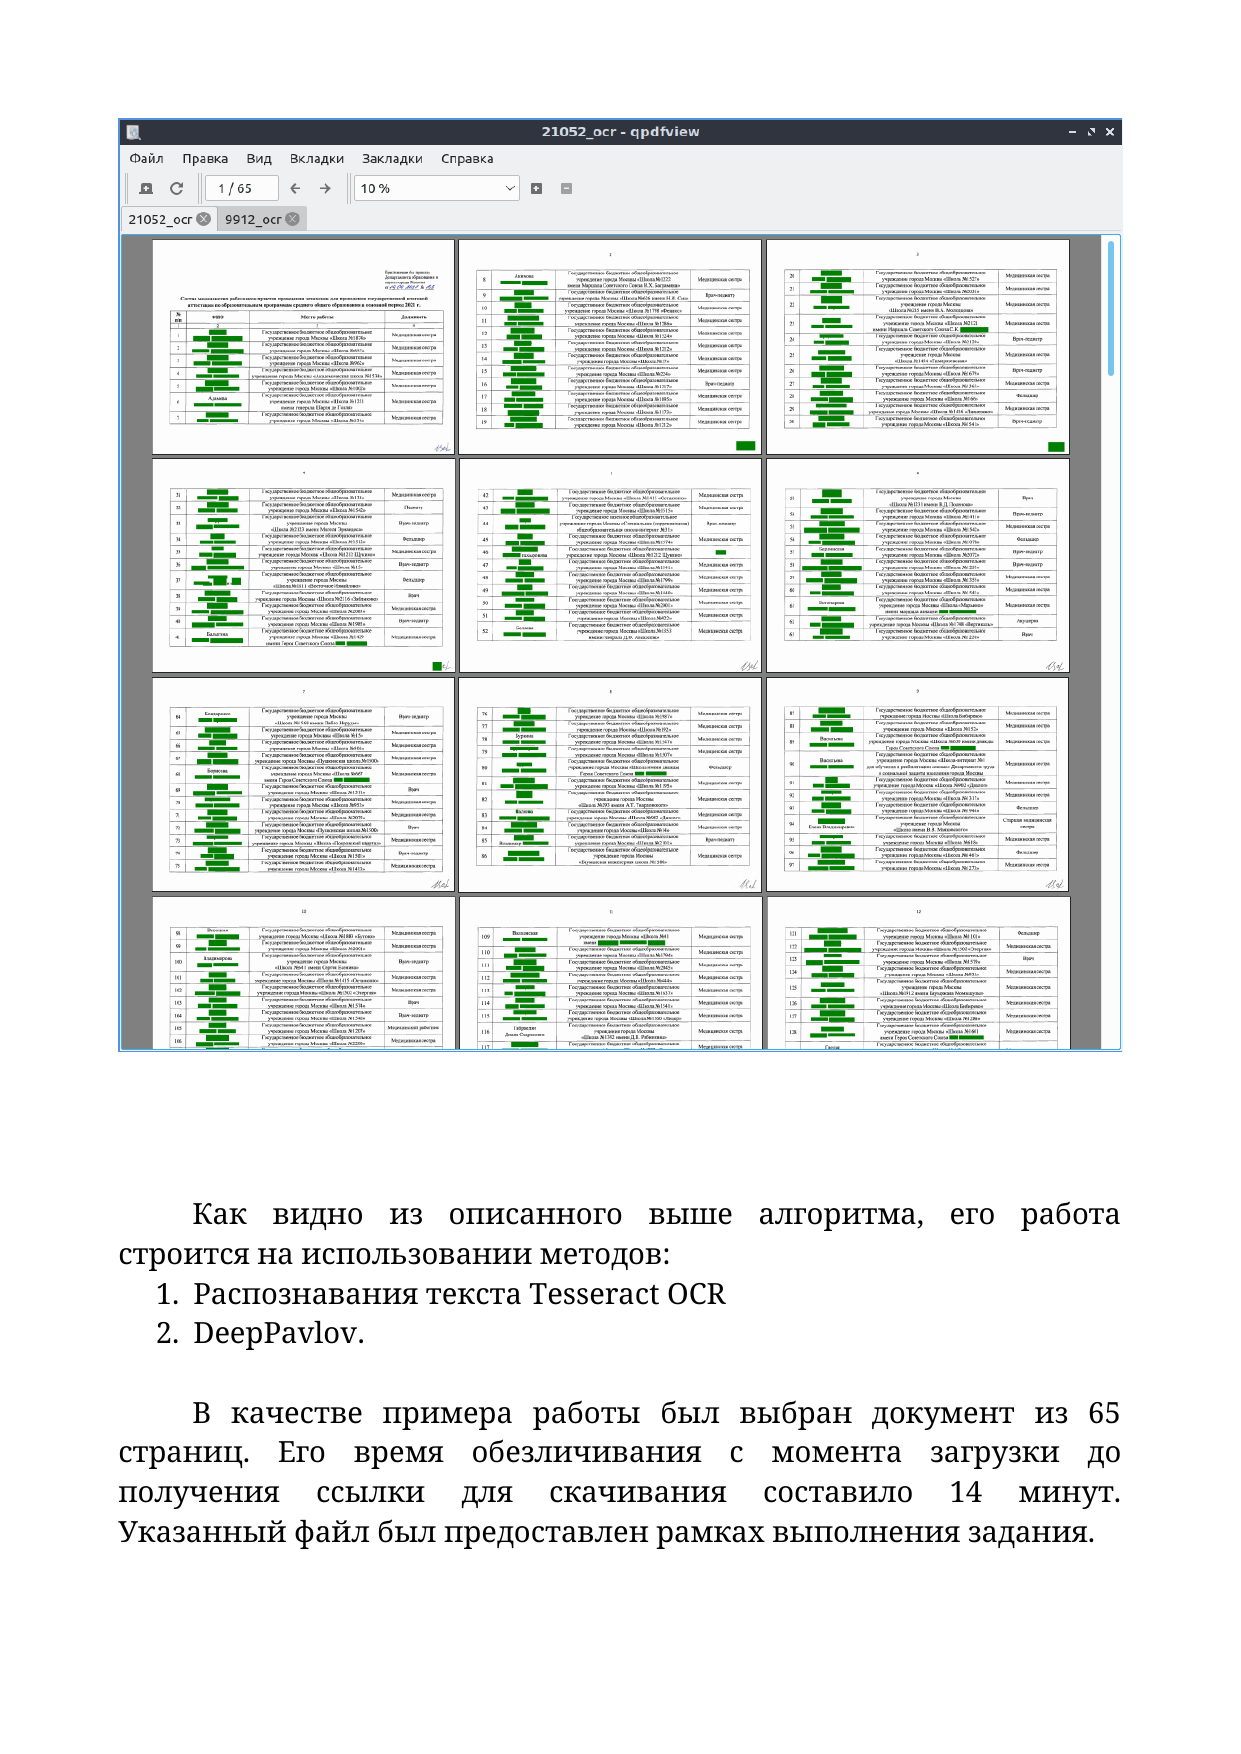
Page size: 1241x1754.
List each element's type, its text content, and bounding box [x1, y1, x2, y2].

list DeepPavlov. [156, 1313, 1122, 1352]
text В качестве примера работы был выбран документ из 65 страниц. Его время обезличивания с момента загрузки до получения ссылки для скачивания составило 14 минут. Указанный файл был предоставлен рамках выполнения задания. [118, 1392, 1122, 1551]
list Распознавания текста Tesseract OCR [156, 1273, 1122, 1313]
text Как видно из описанного выше алгоритма, его работа строится на использовании методов: [118, 1193, 1122, 1273]
picture [118, 118, 1123, 1052]
